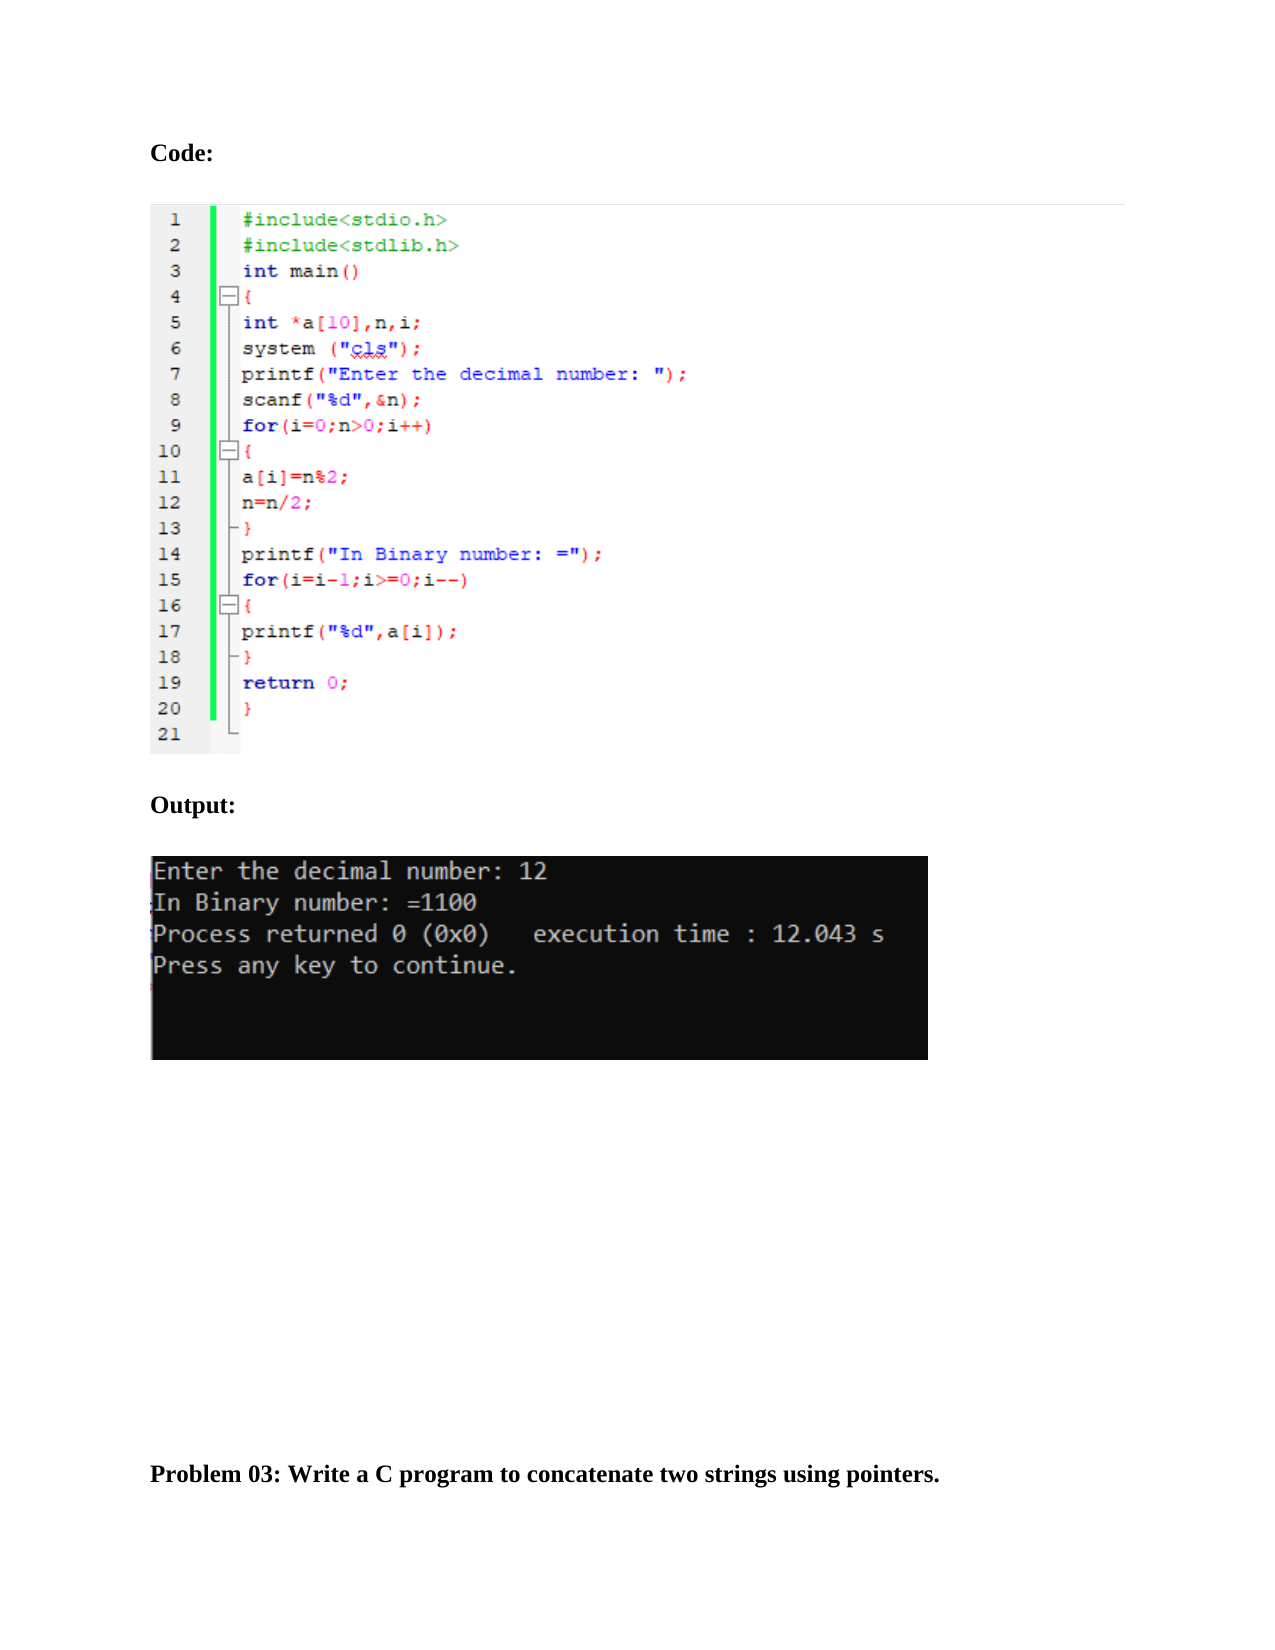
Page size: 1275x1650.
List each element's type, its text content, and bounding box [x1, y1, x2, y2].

text Code: [150, 138, 1125, 167]
picture [150, 856, 928, 1060]
text Problem 03: Write a C program to concatenate two strings using pointers. [150, 1459, 1125, 1488]
picture [150, 204, 1125, 754]
text Output: [150, 790, 1125, 819]
